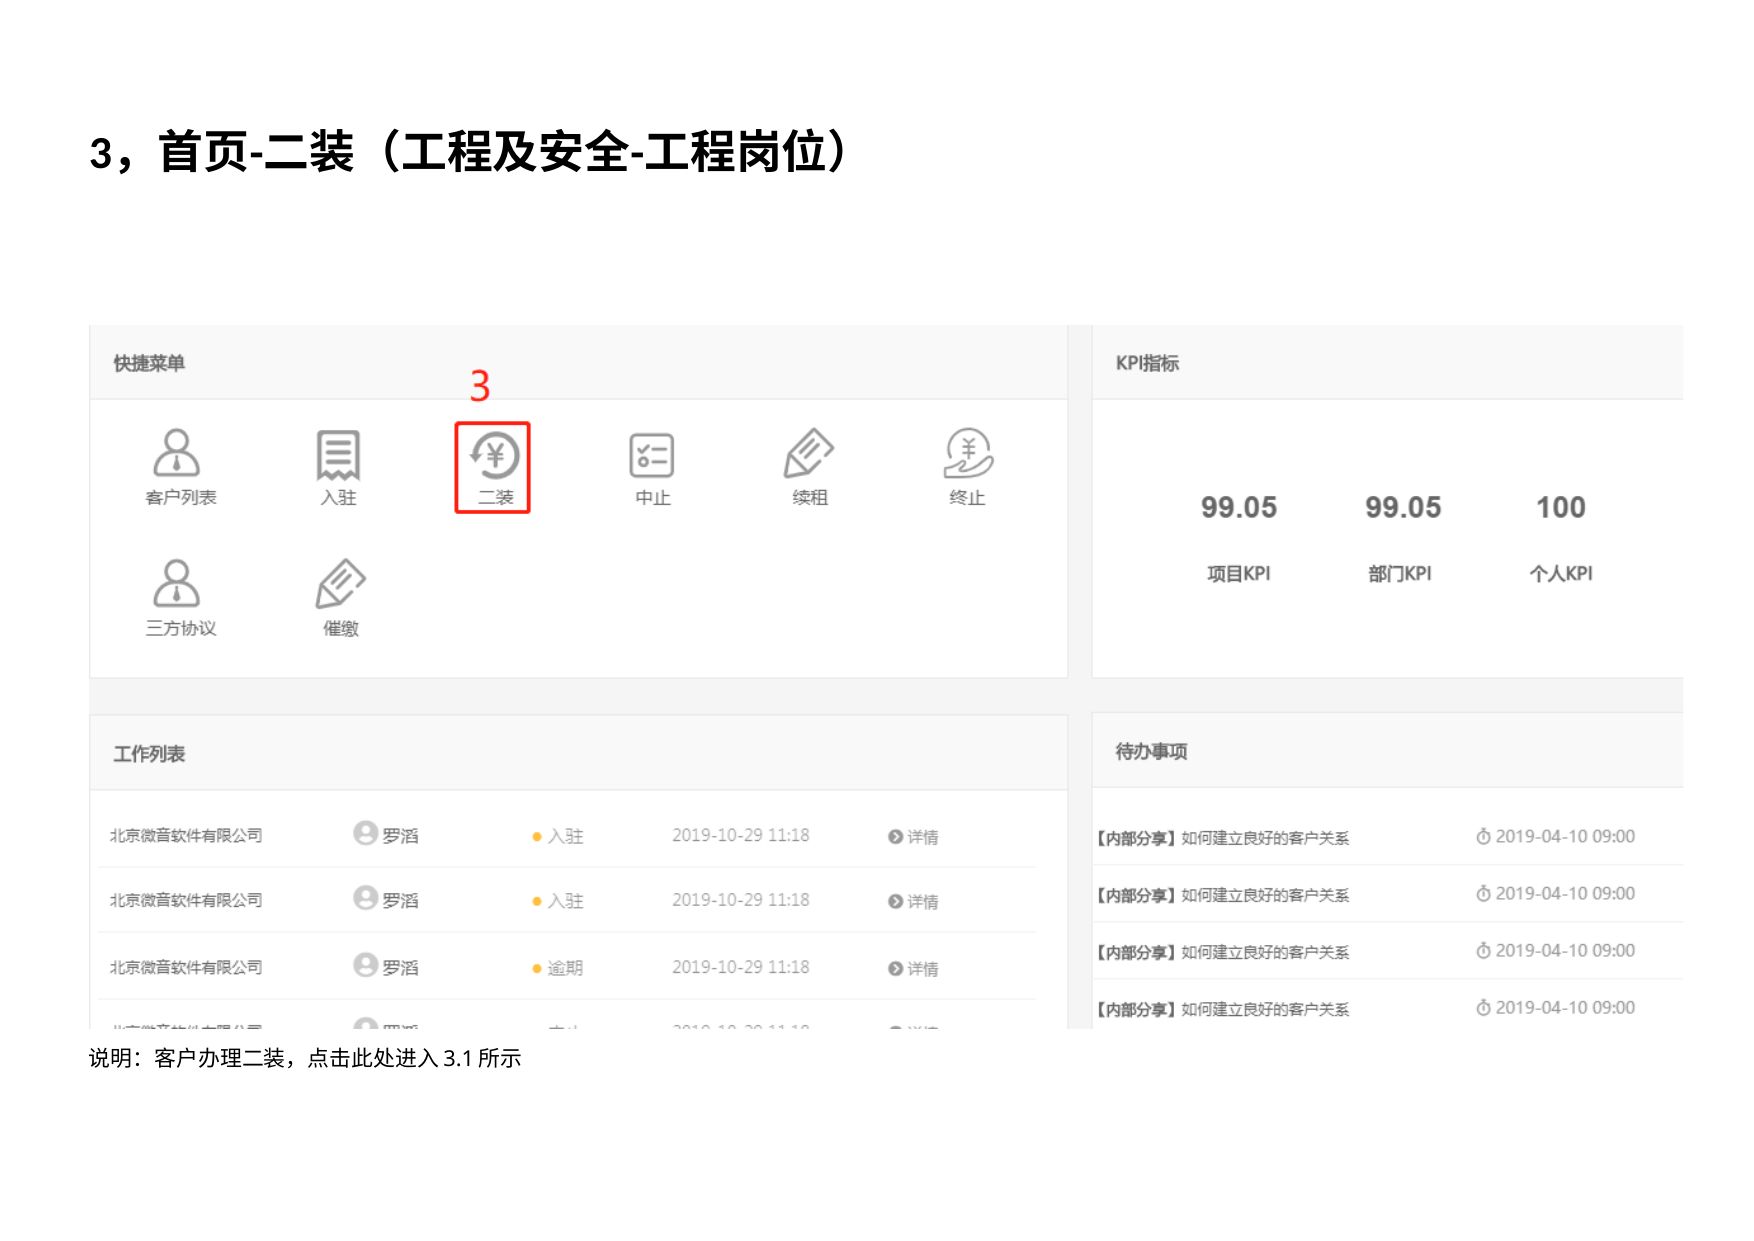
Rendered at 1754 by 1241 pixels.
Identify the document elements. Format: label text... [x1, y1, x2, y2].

picture [88, 325, 1684, 1029]
text 说明：客户办理二装，点击此处进入3.1所示 [89, 1041, 1683, 1073]
subtitle 3，首页-二装（工程及安全-工程岗位） [89, 100, 1683, 198]
